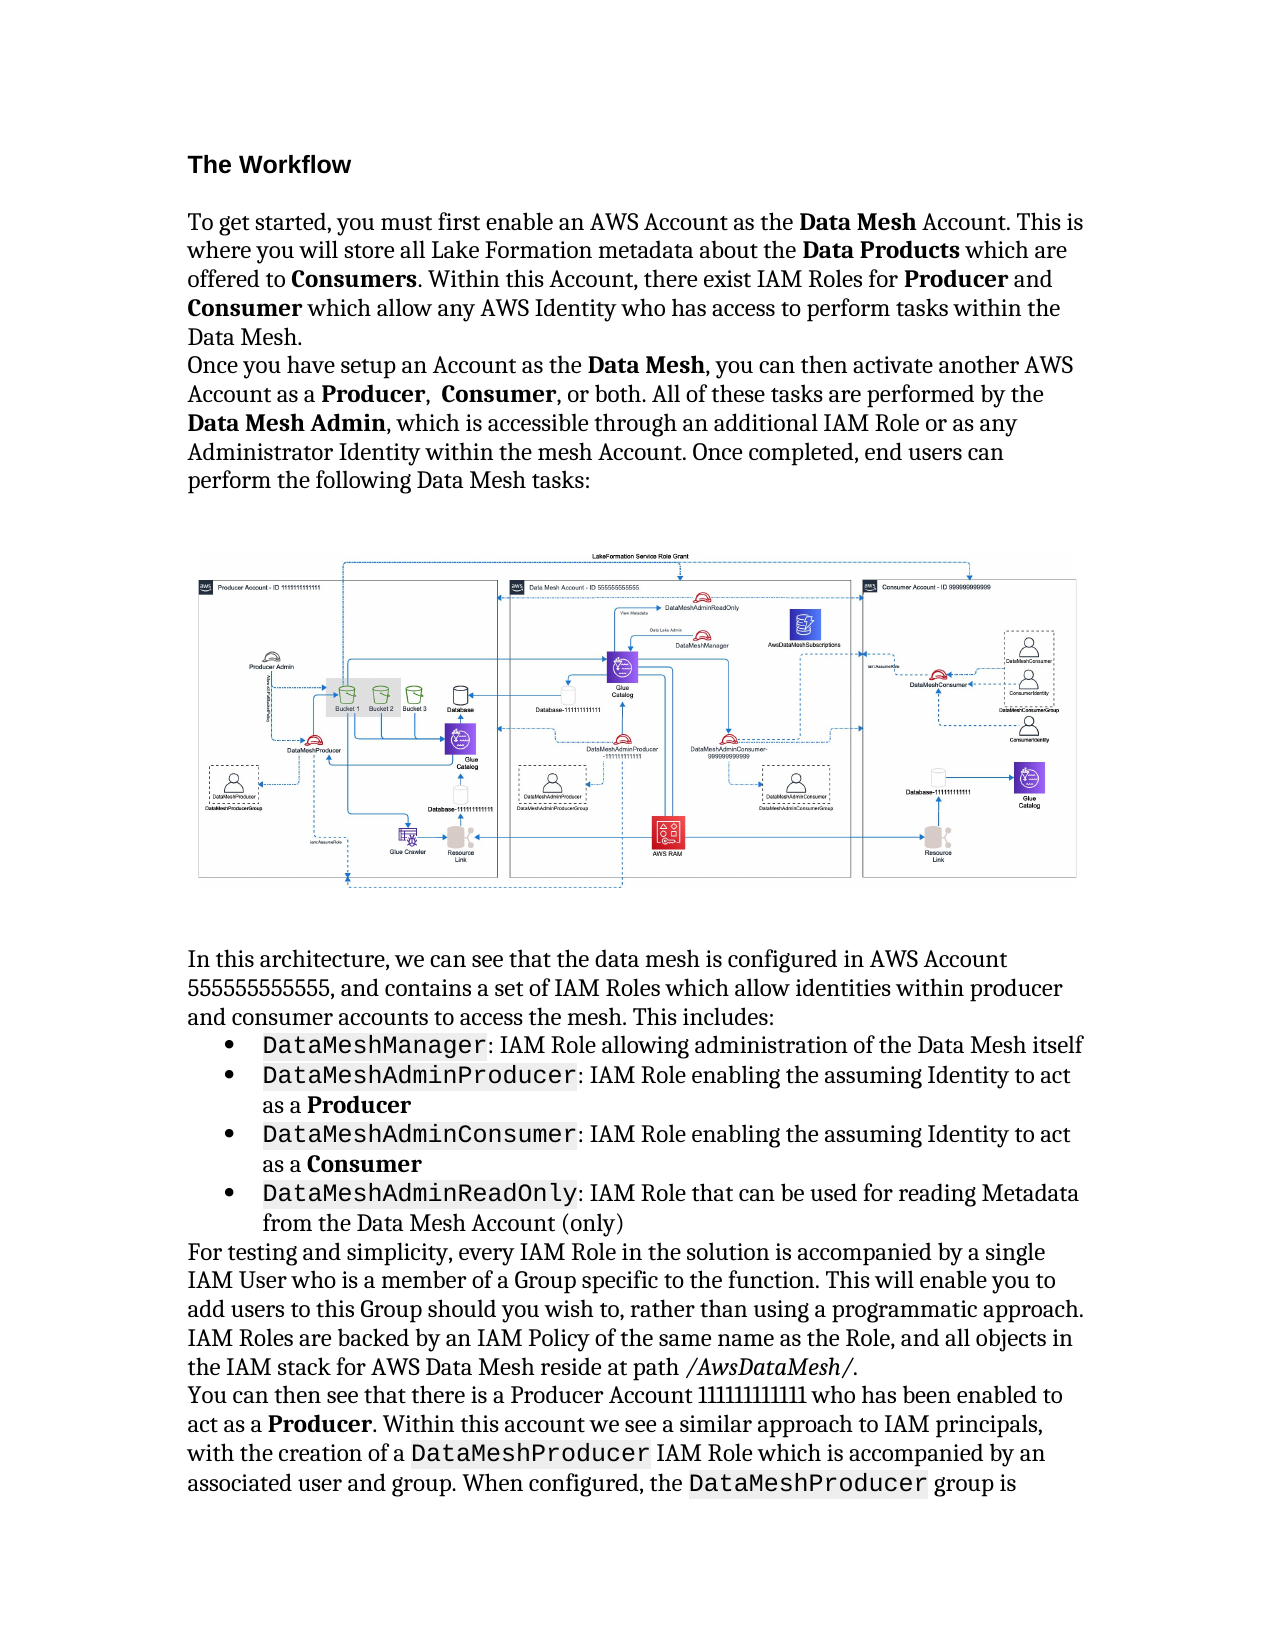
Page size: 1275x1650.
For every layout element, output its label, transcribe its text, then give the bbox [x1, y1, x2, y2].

list DataMeshAdminProducer: IAM Role enabling the assuming Identity to act as a Producer [225, 1061, 1087, 1120]
text For testing and simplicity, every IAM Role in the solution is accompanied by a single IAM User who is a member of a Group specific to the function. This will enable you to add users to this Group should you wish to, rather than using a programmatic approach. IAM Roles are backed by an IAM Policy of the same name as the Role, and all objects in the IAM stack for AWS Data Mesh reside at path /AwsDataMesh/. [187, 1237, 1087, 1381]
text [187, 1381, 1087, 1499]
subtitle The Workflow [187, 150, 1087, 179]
picture [198, 552, 1077, 888]
text To get started, you must first enable an AWS Account as the Data Mesh Account. This is where you will store all Lake Formation metadata about the Data Products which are offered to Consumers. Within this Account, there exist IAM Roles for Producer and Consumer which allow any AWS Identity who has access to perform tasks within the Data Mesh. [187, 179, 1087, 351]
list DataMeshAdminReadOnly: IAM Role that can be used for reading Metadata from the Data Mesh Account (only) [225, 1179, 1087, 1237]
text Once you have setup an Account as the Data Mesh, you can then activate another AWS Account as a Producer, Consumer, or both. All of these tasks are performed by the Data Mesh Admin, which is accessible through an additional IAM Role or as any Administrator Identity within the mesh Account. Once completed, end users can perform the following Data Mesh tasks: [187, 351, 1087, 495]
text In this architecture, we can see that the data mesh is configured in AWS Account 555555555555, and contains a set of IAM Roles which allow identities within producer and consumer accounts to access the mesh. This includes: [187, 945, 1087, 1031]
list DataMeshManager: IAM Role allowing administration of the Data Mesh itself [225, 1031, 1087, 1061]
list DataMeshAdminConsumer: IAM Role enabling the assuming Identity to act as a Consumer [225, 1120, 1087, 1179]
